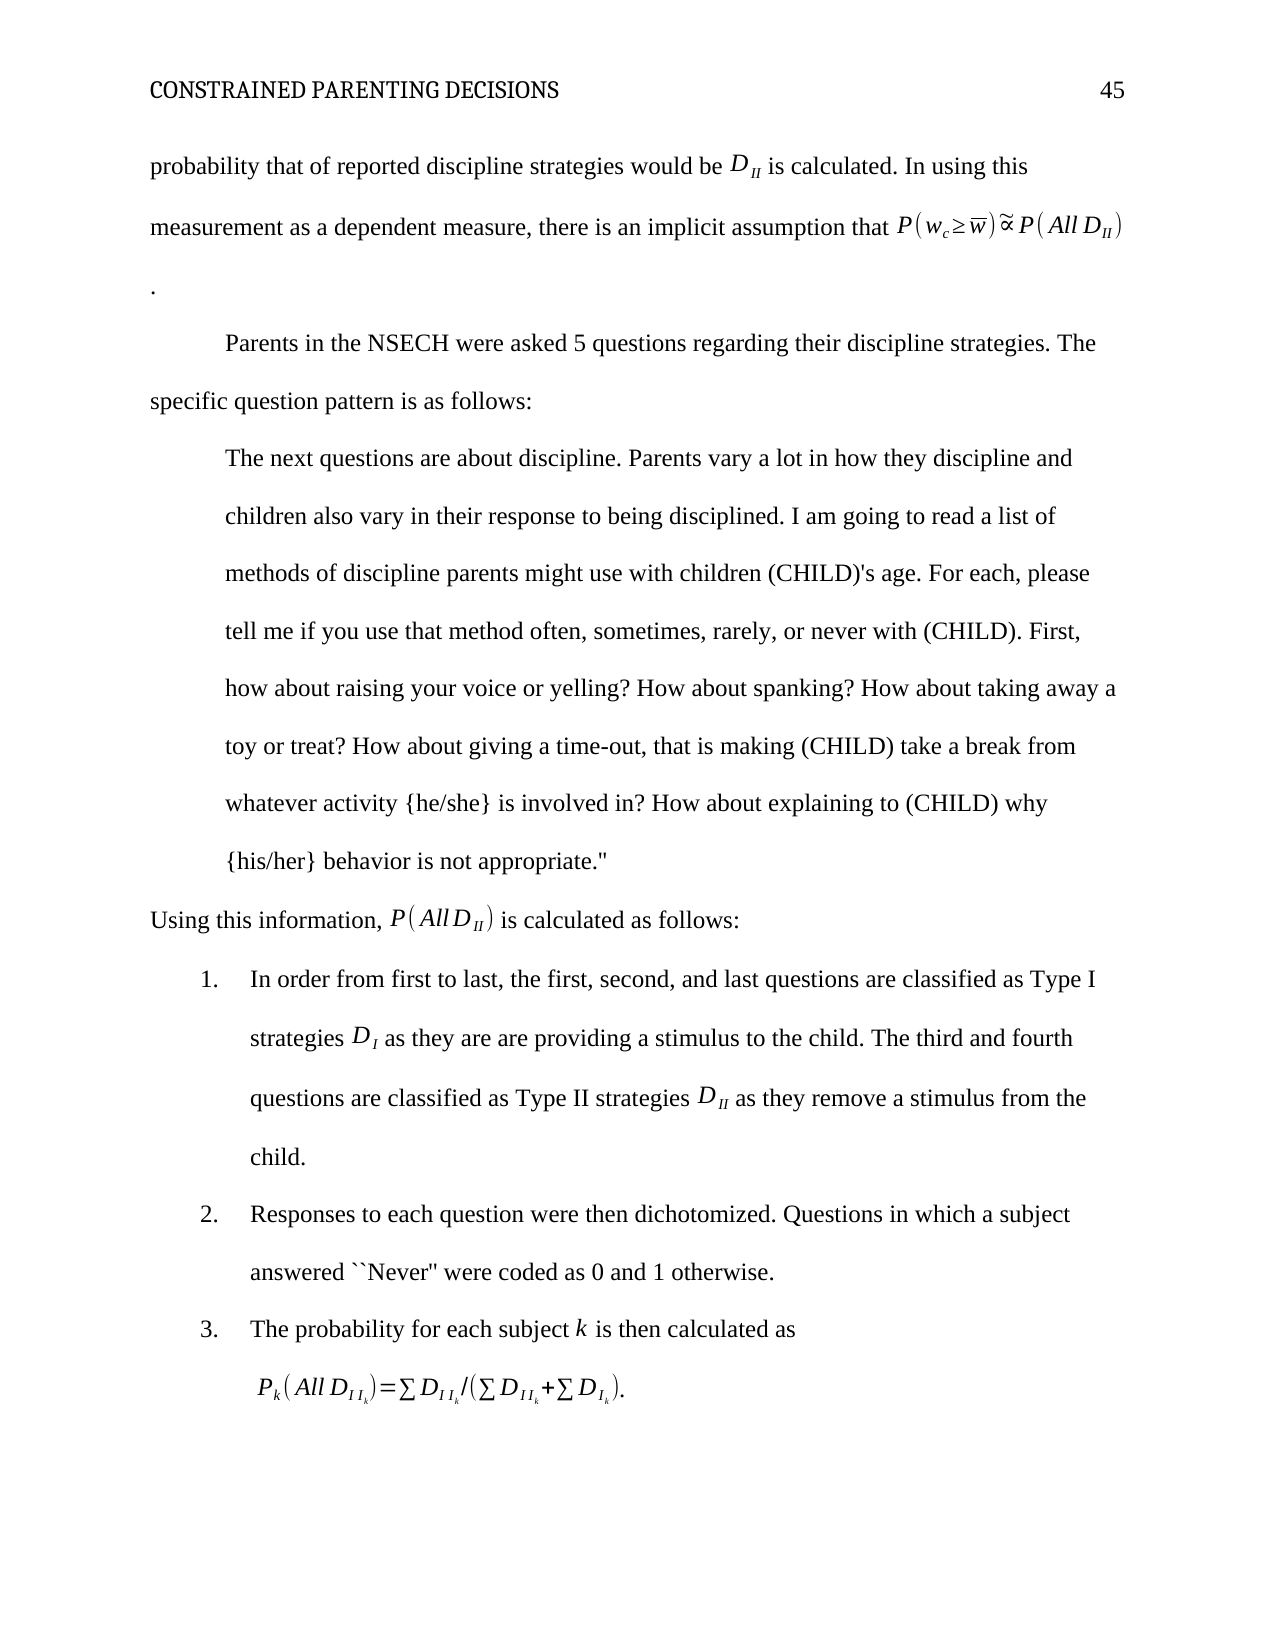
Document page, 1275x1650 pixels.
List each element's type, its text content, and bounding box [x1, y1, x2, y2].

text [150, 150, 1125, 299]
text Parents in the NSECH were asked 5 questions regarding their discipline strategies. The specific question pattern is as follows: [150, 328, 1125, 414]
text The next questions are about discipline. Parents vary a lot in how they discipline and children also vary in their response to being disciplined. I am going to read a list of methods of discipline parents might use with children (CHILD)'s age. For each, please tell me if you use that method often, sometimes, rarely, or never with (CHILD). First, how about raising your voice or yelling? How about spanking? How about taking away a toy or treat? How about giving a time-out, that is making (CHILD) take a break from whatever activity {he/she} is involved in? How about explaining to (CHILD) why {his/her} behavior is not appropriate.'' [225, 443, 1125, 874]
list The probability for each subject is then calculated as . [200, 1314, 1125, 1406]
text Using this information, is calculated as follows: [150, 903, 1125, 935]
list Responses to each question were then dichotomized. Questions in which a subject answered ``Never'' were coded as 0 and 1 otherwise. [200, 1199, 1125, 1286]
list In order from first to last, the first, second, and last questions are classified as Type I strategies as they are are providing a stimulus to the child. The third and fourth questions are classified as Type II strategies as they remove a stimulus from the child. [200, 964, 1125, 1171]
